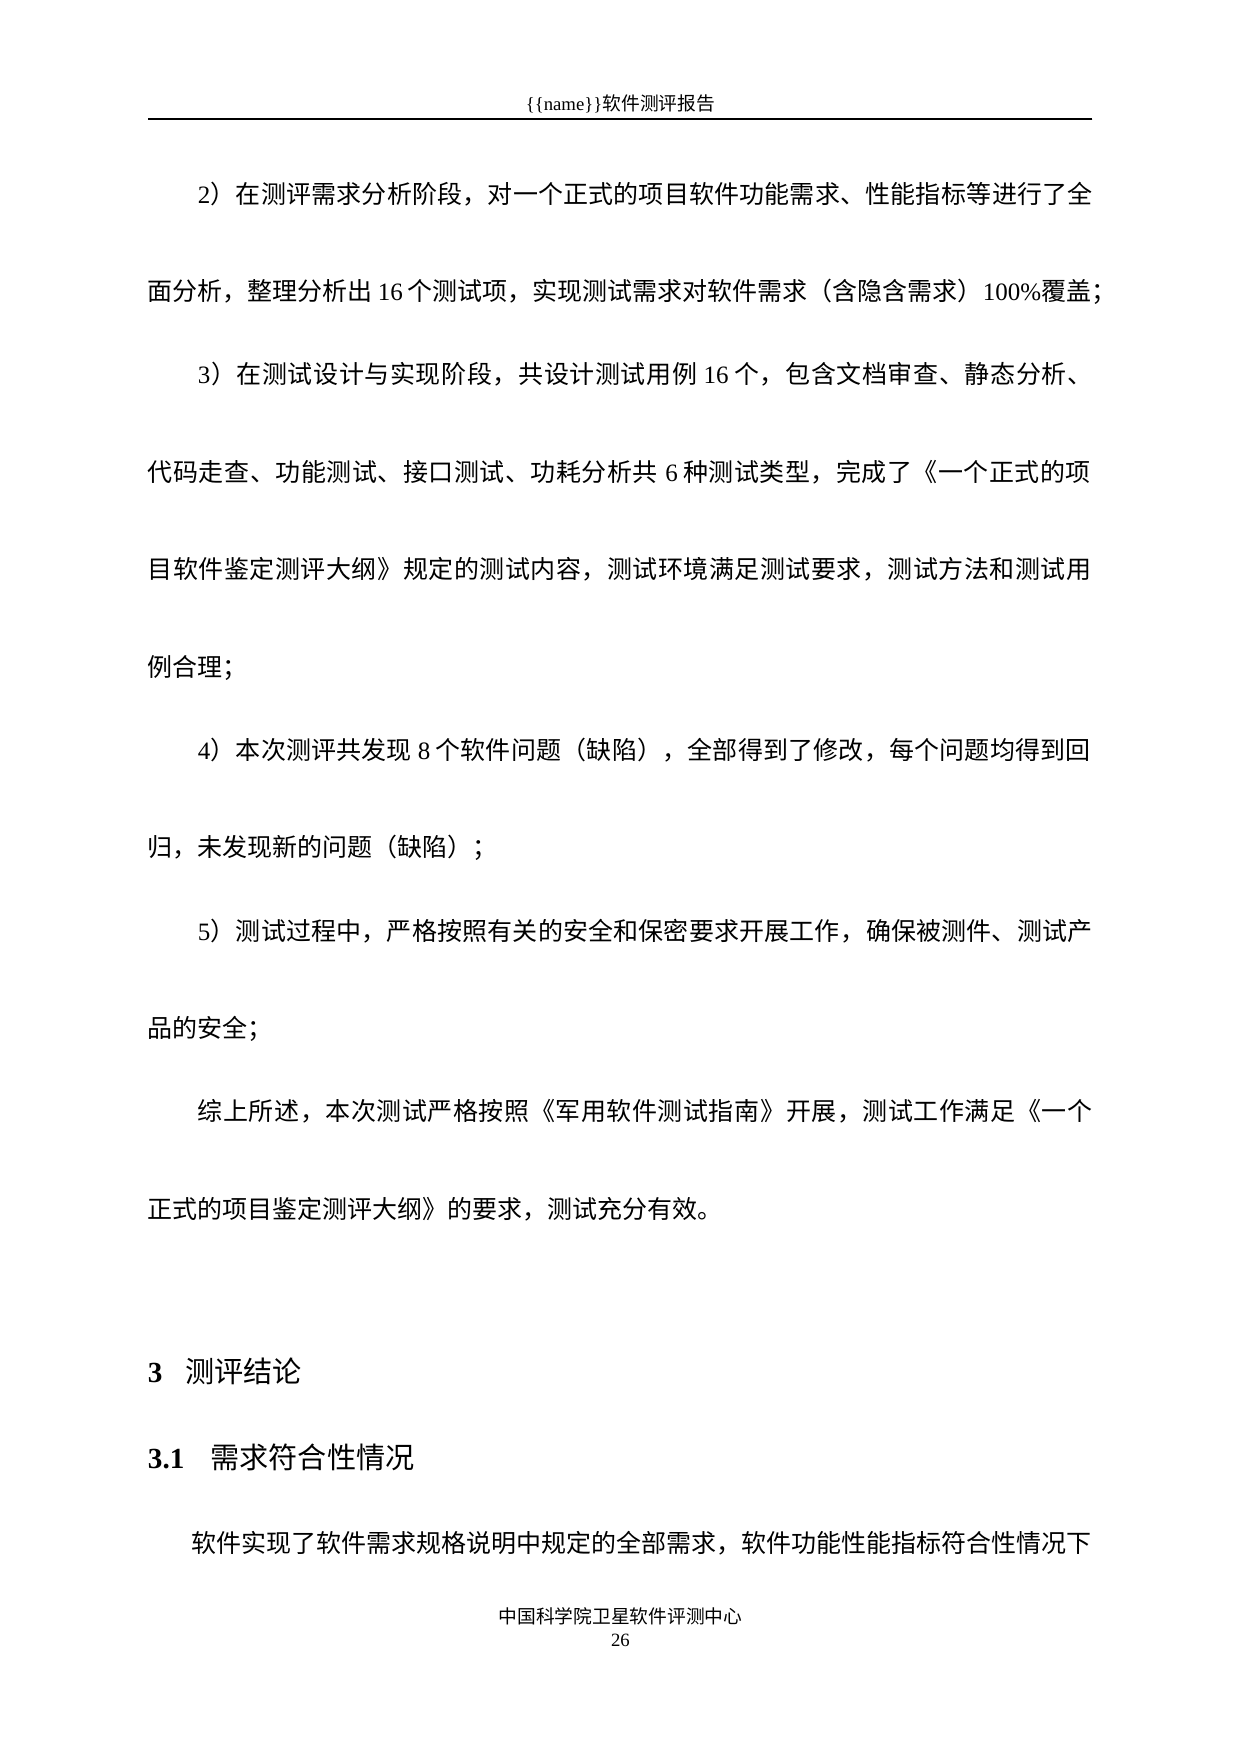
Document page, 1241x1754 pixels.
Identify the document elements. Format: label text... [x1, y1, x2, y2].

subtitle 测评结论 [148, 1337, 1092, 1402]
